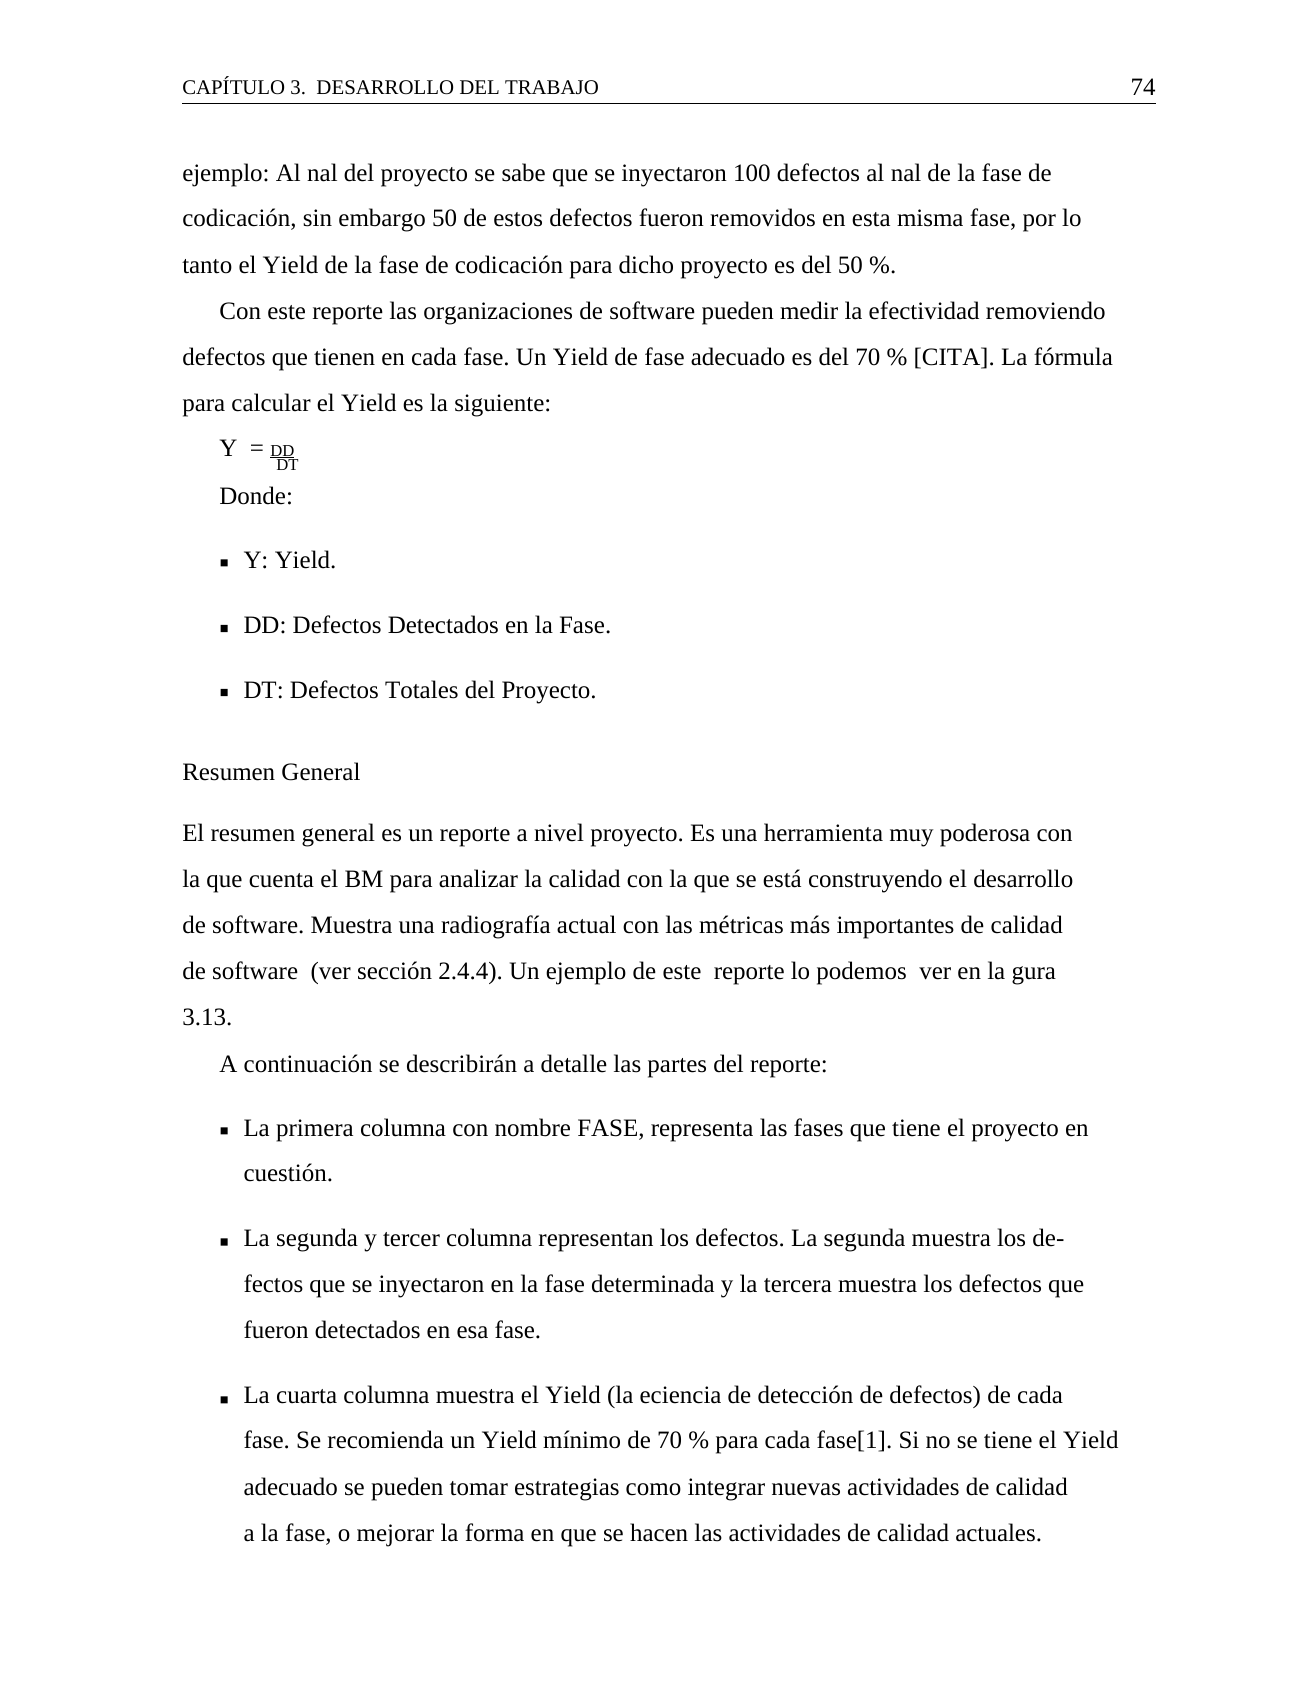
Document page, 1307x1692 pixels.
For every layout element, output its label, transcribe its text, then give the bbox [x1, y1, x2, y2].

text La primera columna con nombre FASE, representa las fases que tiene el proyecto en [243, 1104, 1293, 1144]
text Resumen General [182, 752, 1293, 787]
text DT: Defectos Totales del Proyecto. [243, 665, 1293, 706]
text 3.13. [182, 989, 1293, 1034]
text cuestión. [243, 1144, 1293, 1191]
text Donde: [219, 472, 1293, 513]
text DD: Defectos Detectados en la Fase. [243, 600, 1293, 642]
text ejemplo: Al nal del proyecto se sabe que se inyectaron 100 defectos al nal de la fase de [182, 148, 1293, 190]
text Y = DD [219, 421, 1293, 465]
text La cuarta columna muestra el Yield (la eciencia de detección de defectos) de cada [243, 1370, 1293, 1412]
text defectos que tienen en cada fase. Un Yield de fase adecuado es del 70 % [CITA]. La fórmula [182, 328, 1293, 375]
text de software. Muestra una radiografía actual con las métricas más importantes de calidad [182, 897, 1293, 942]
text codicación, sin embargo 50 de estos defectos fueron removidos en esta misma fase, por lo [182, 190, 1293, 236]
text tanto el Yield de la fase de codicación para dicho proyecto es del 50 %. [182, 236, 1293, 283]
text adecuado se pueden tomar estrategias como integrar nuevas actividades de calidad [243, 1458, 1293, 1505]
text para calcular el Yield es la siguiente: [182, 375, 1293, 421]
text 74 [1130, 70, 1293, 102]
text fase. Se recomienda un Yield mínimo de 70 % para cada fase[1]. Si no se tiene el Yield [243, 1412, 1293, 1458]
text Con este reporte las organizaciones de software pueden medir la efectividad removiendo [219, 283, 1293, 328]
text Y: Yield. [243, 536, 1293, 577]
text El resumen general es un reporte a nivel proyecto. Es una herramienta muy poderosa con [182, 810, 1293, 850]
text la que cuenta el BM para analizar la calidad con la que se está construyendo el desarrollo [182, 850, 1293, 897]
text fueron detectados en esa fase. [243, 1302, 1293, 1347]
text A continuación se describirán a detalle las partes del reporte: [219, 1034, 1293, 1081]
text de software (ver sección 2.4.4). Un ejemplo de este reporte lo podemos ver en la gura [182, 942, 1293, 989]
text CAPÍTULO 3. DESARROLLO DEL TRABAJO [182, 70, 1130, 101]
text a la fase, o mejorar la forma en que se hacen las actividades de calidad actuales. [243, 1505, 1293, 1550]
text fectos que se inyectaron en la fase determinada y la tercera muestra los defectos que [243, 1255, 1293, 1302]
text La segunda y tercer columna representan los defectos. La segunda muestra los de- [243, 1213, 1293, 1255]
